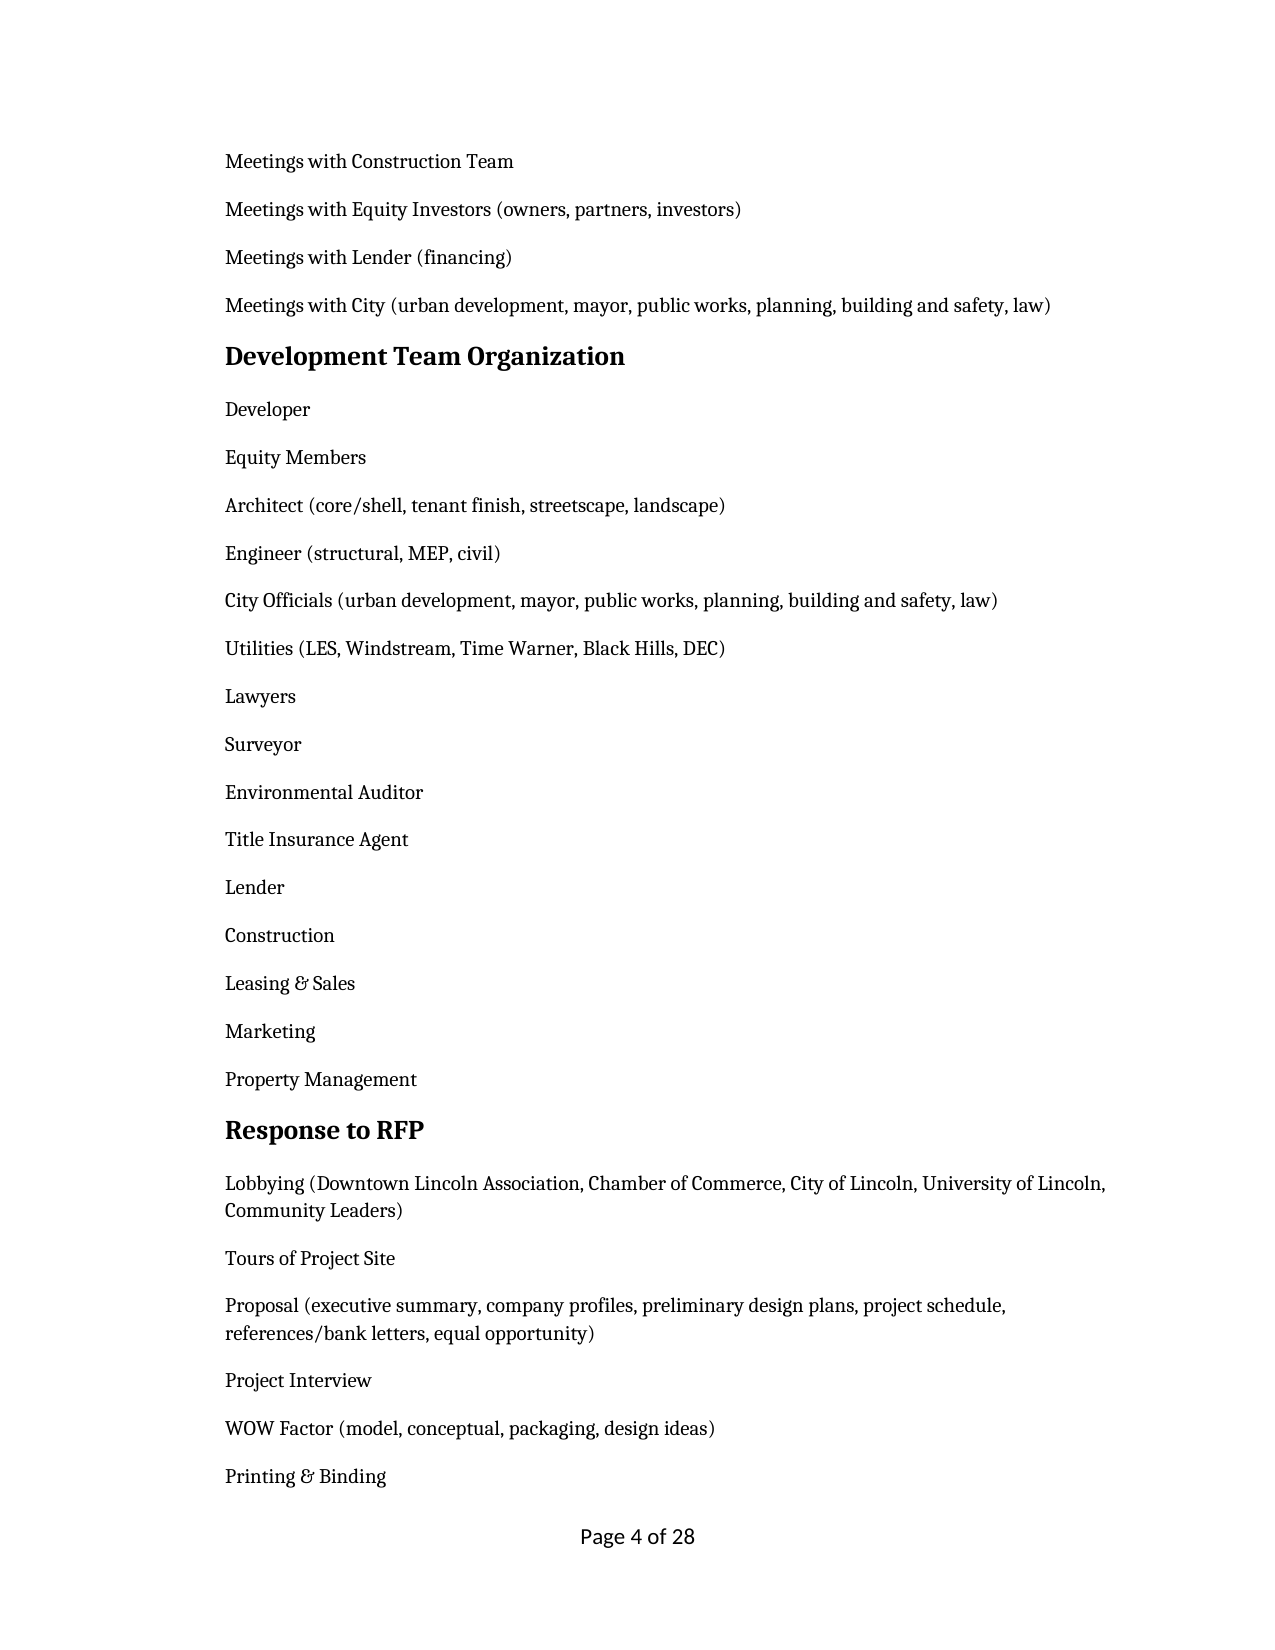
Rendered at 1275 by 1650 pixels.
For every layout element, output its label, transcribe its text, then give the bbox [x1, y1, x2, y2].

subtitle Architect (core/shell, tenant finish, streetscape, landscape) [225, 493, 1125, 517]
subtitle Lobbying (Downtown Lincoln Association, Chamber of Commerce, City of Lincoln, University of Lincoln, Community Leaders) [225, 1172, 1125, 1222]
subtitle Tours of Project Site [225, 1246, 1125, 1270]
subtitle WOW Factor (model, conceptual, packaging, design ideas) [225, 1417, 1125, 1441]
subtitle Lawyers [225, 685, 1125, 709]
subtitle City Officials (urban development, mayor, public works, planning, building and safety, law) [225, 589, 1125, 613]
subtitle Meetings with City (urban development, mayor, public works, planning, building and safety, law) [225, 293, 1125, 317]
subtitle Printing & Binding [225, 1464, 1125, 1488]
subtitle Utilities (LES, Windstream, Time Warner, Black Hills, DEC) [225, 637, 1125, 661]
subtitle Response to RFP [225, 1115, 1125, 1146]
subtitle Marketing [225, 1019, 1125, 1043]
subtitle Proposal (executive summary, company profiles, preliminary design plans, project schedule, references/bank letters, equal opportunity) [225, 1294, 1125, 1345]
subtitle Surveyor [225, 732, 1125, 756]
subtitle Project Interview [225, 1369, 1125, 1393]
subtitle Meetings with Equity Investors (owners, partners, investors) [225, 198, 1125, 222]
subtitle Developer [225, 398, 1125, 422]
subtitle Property Management [225, 1067, 1125, 1091]
subtitle Title Insurance Agent [225, 828, 1125, 852]
subtitle Equity Members [225, 446, 1125, 469]
subtitle Construction [225, 924, 1125, 948]
subtitle Leasing & Sales [225, 972, 1125, 996]
subtitle Lender [225, 876, 1125, 900]
subtitle Meetings with Construction Team [225, 150, 1125, 174]
subtitle Engineer (structural, MEP, civil) [225, 541, 1125, 565]
subtitle Development Team Organization [225, 341, 1125, 372]
subtitle Meetings with Lender (financing) [225, 246, 1125, 269]
subtitle Environmental Auditor [225, 780, 1125, 804]
